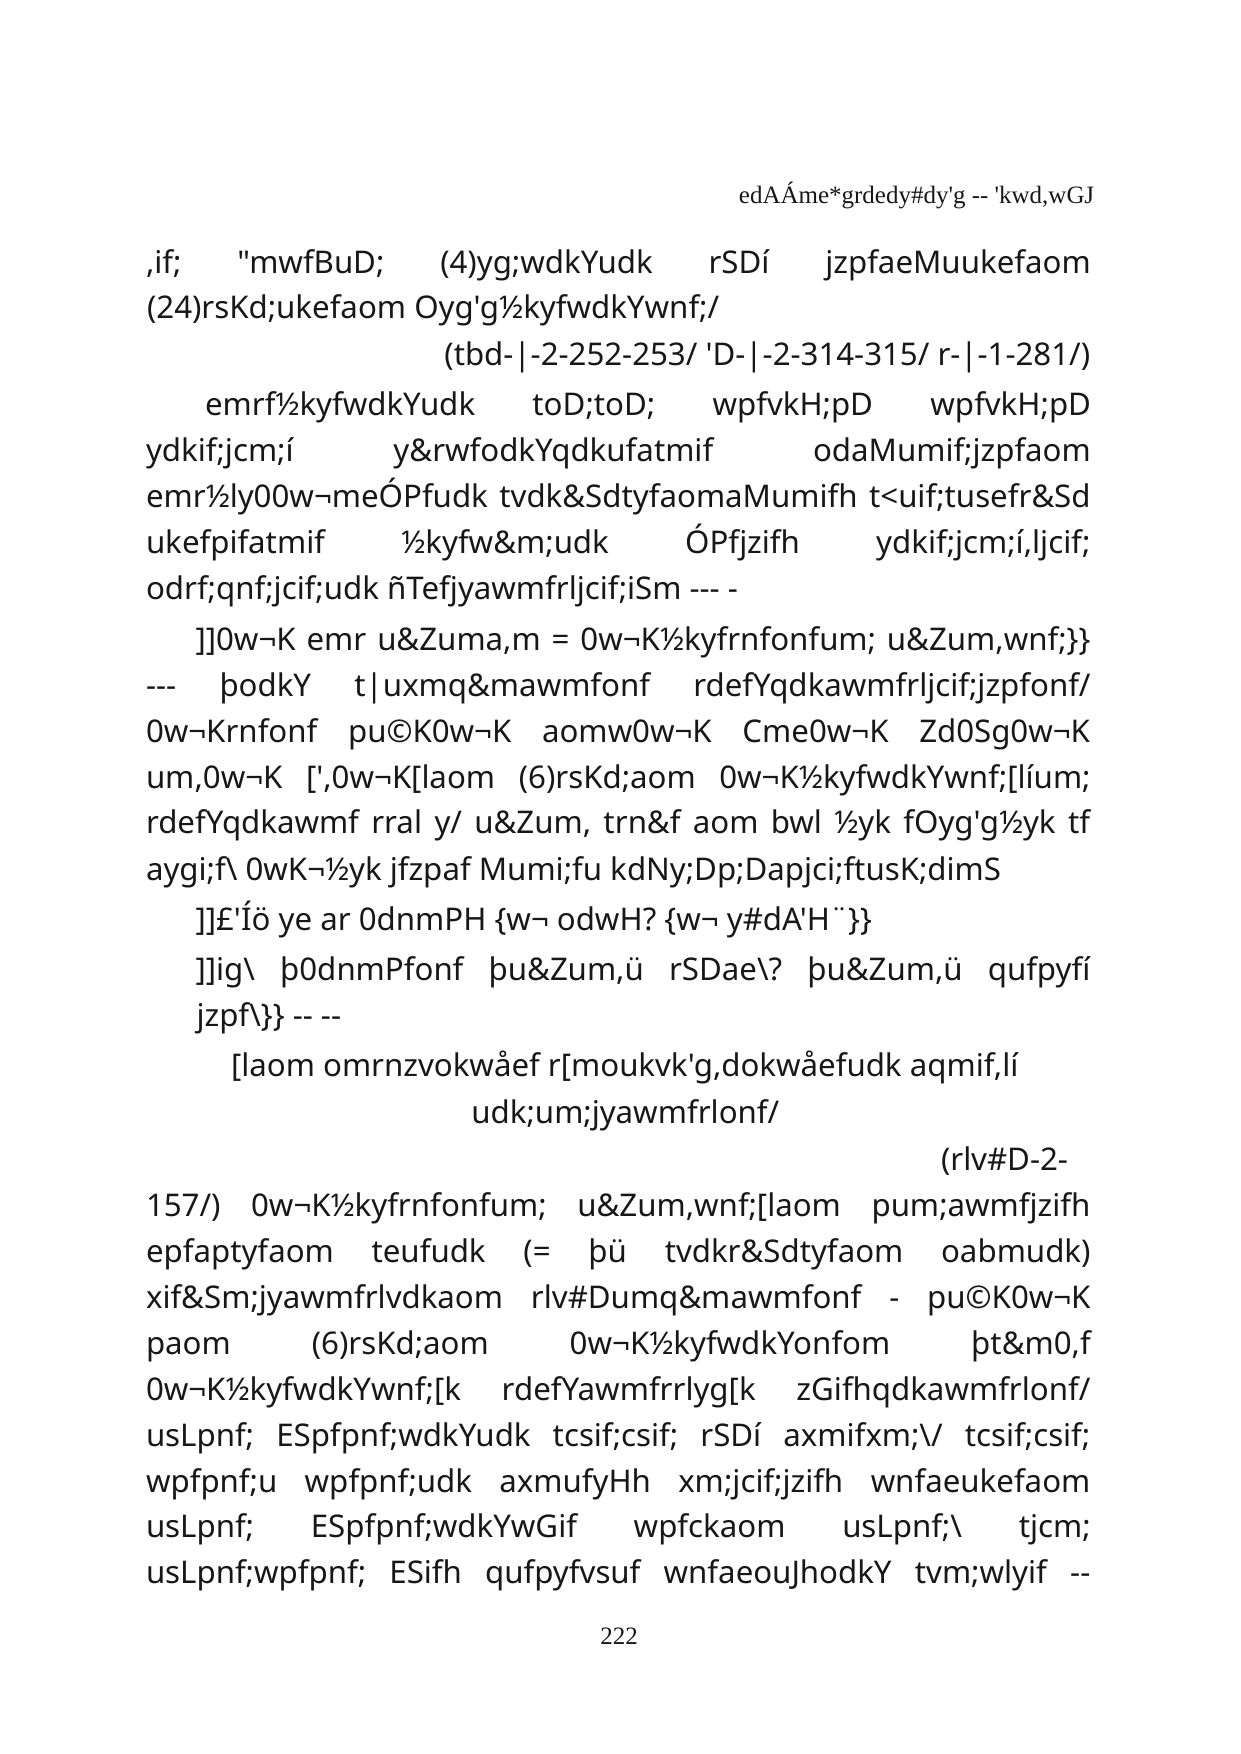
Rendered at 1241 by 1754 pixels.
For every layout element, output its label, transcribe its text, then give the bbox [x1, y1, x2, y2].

text ]]£'Íö ye ar 0dnmPH {w¬ odwH? {w¬ y#dA'H¨}} [195, 897, 1093, 939]
text emrf½kyfwdkYudk toD;toD; wpfvkH;pD wpfvkH;pD ydkif;jcm;í y&rwfodkYqdkufatmif odaMumif;jzpfaom emr½ly00w¬meÓPfudk tvdk&SdtyfaomaMumifh t<uif;tusefr&Sd ukefpifatmif ½kyfw&m;udk ÓPfjzifh ydkif;jcm;í,ljcif; odrf;qnf;jcif;udk ñTefjyawmfrljcif;iSm --- - [146, 382, 1091, 609]
text [laom omrnzvokwåef r[moukvk'g,dokwåefudk aqmif,lí udk;um;jyawmfrlonf/ [158, 1043, 1091, 1132]
text ]]0w¬K emr u&Zuma,m = 0w¬K½kyfrnfonfum; u&Zum,wnf;}} --- þodkY t|uxmq&mawmfonf rdefYqdkawmfrljcif;jzpfonf/ 0w¬Krnfonf pu©K0w¬K aomw0w¬K Cme0w¬K Zd0Sg0w¬K um,0w¬K [',0w¬K[laom (6)rsKd;aom 0w¬K½kyfwdkYwnf;[líum; rdefYqdkawmf rral y/ u&Zum, trn&f aom bwl ½yk fOyg'g½yk tf aygi;f\ 0wK¬½yk jfzpaf Mumi;fu kdNy;Dp;Dapjci;ftusK;dimS [146, 617, 1091, 889]
text ,if; "mwfBuD; (4)yg;wdkYudk rSDí jzpfaeMuukefaom (24)rsKd;ukefaom Oyg'g½kyfwdkYwnf;/ [146, 239, 1091, 328]
text ]]ig\ þ0dnmPfonf þu&Zum,ü rSDae\? þu&Zum,ü qufpyfí jzpf\}} -- -- [195, 947, 1091, 1036]
text (tbd-|-2-252-253/ 'D-|-2-314-315/ r-|-1-281/) [146, 332, 1091, 374]
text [146, 1137, 1091, 1593]
